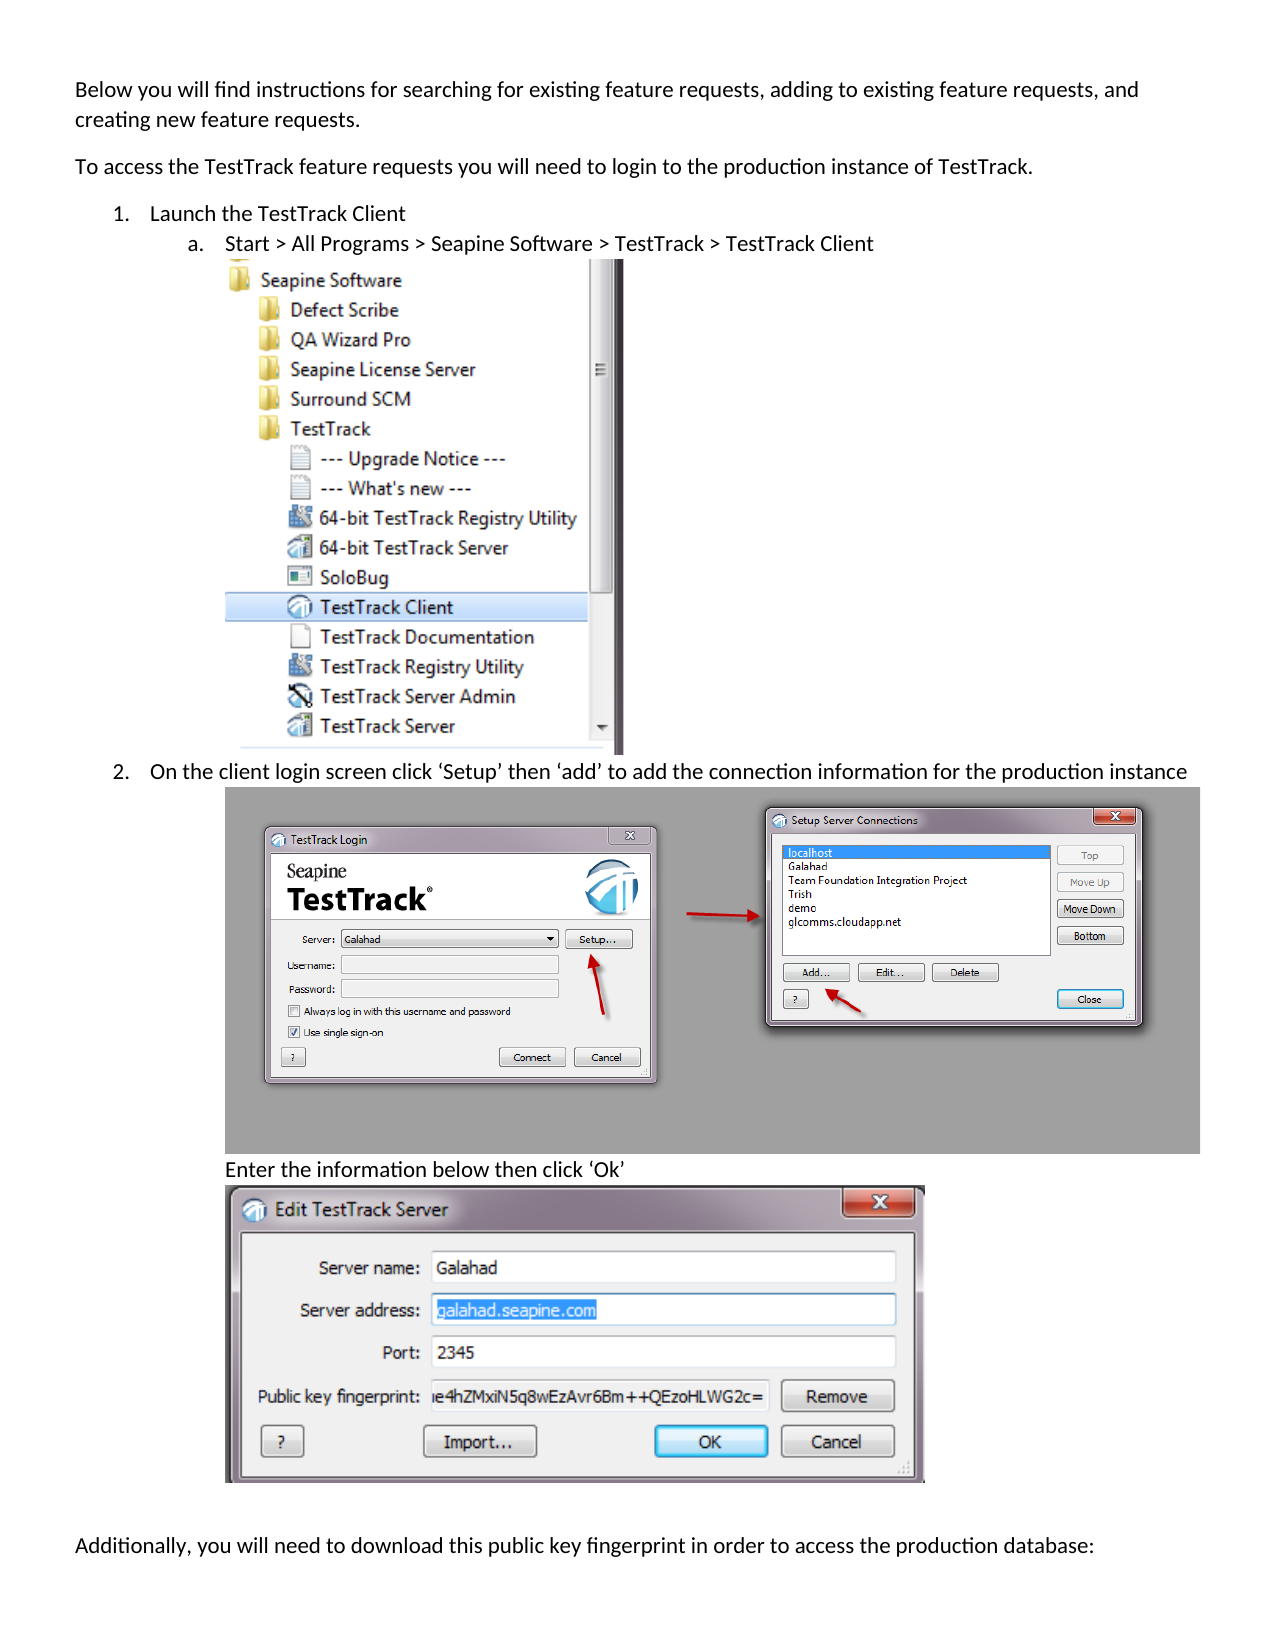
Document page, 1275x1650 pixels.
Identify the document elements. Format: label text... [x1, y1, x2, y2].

list On the client login screen click ‘Setup’ then ‘add’ to add the connection information for the production instance [112, 757, 1200, 785]
text To access the TestTrack feature requests you will need to login to the production instance of TestTrack. [75, 152, 1200, 180]
picture [225, 787, 1200, 1154]
text Below you will find instructions for searching for existing feature requests, adding to existing feature requests, and creating new feature requests. [75, 75, 1200, 133]
list Start > All Programs > Seapine Software > TestTrack > TestTrack Client [187, 229, 1200, 257]
picture [225, 259, 624, 755]
picture [225, 1185, 925, 1483]
list Launch the TestTrack Client [112, 199, 1200, 227]
text Additionally, you will need to download this public key fingerprint in order to access the production database: [75, 1531, 1200, 1559]
